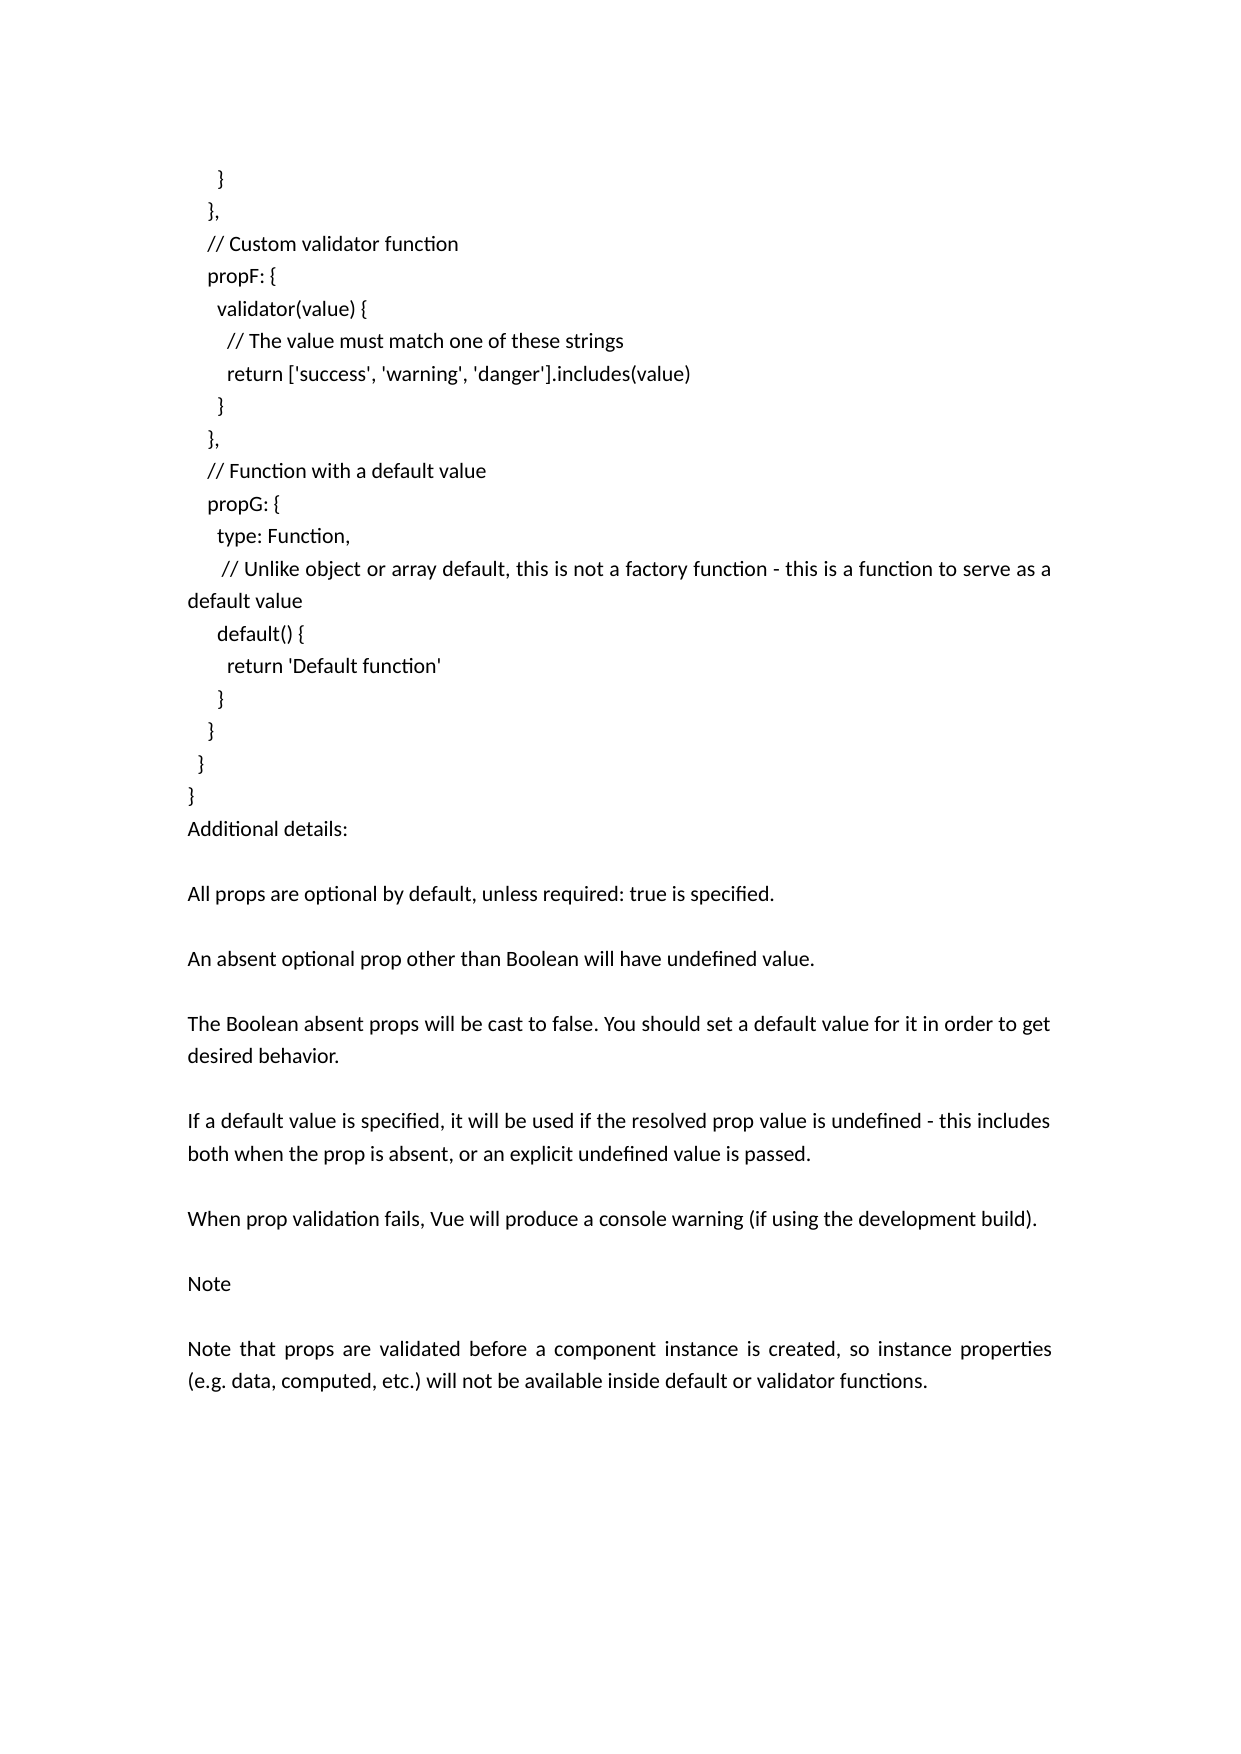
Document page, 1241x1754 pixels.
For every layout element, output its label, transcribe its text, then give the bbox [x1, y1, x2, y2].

text Note [187, 1267, 1053, 1299]
text // Function with a default value [187, 454, 1053, 487]
text } [187, 389, 1053, 422]
text // Unlike object or array default, this is not a factory function - this is a function to serve as a default value [187, 552, 1053, 617]
text An absent optional prop other than Boolean will have undefined value. [187, 942, 1053, 974]
text default() { [187, 617, 1053, 649]
text All props are optional by default, unless required: true is specified. [187, 877, 1053, 909]
text When prop validation fails, Vue will produce a console warning (if using the development build). [187, 1202, 1053, 1234]
text } [187, 682, 1053, 714]
text }, [187, 194, 1053, 227]
text propF: { [187, 259, 1053, 292]
text propG: { [187, 487, 1053, 519]
text validator(value) { [187, 292, 1053, 324]
text return 'Default function' [187, 649, 1053, 682]
text // Custom validator function [187, 227, 1053, 259]
text return ['success', 'warning', 'danger'].includes(value) [187, 357, 1053, 389]
text } [187, 747, 1053, 779]
text } [187, 714, 1053, 747]
text Note that props are validated before a component instance is created, so instance properties (e.g. data, computed, etc.) will not be available inside default or validator functions. [187, 1332, 1053, 1397]
text If a default value is specified, it will be used if the resolved prop value is undefined - this includes both when the prop is absent, or an explicit undefined value is passed. [187, 1104, 1053, 1169]
text The Boolean absent props will be cast to false. You should set a default value for it in order to get desired behavior. [187, 1007, 1053, 1072]
text Additional details: [187, 812, 1053, 844]
text } [187, 779, 1053, 812]
text }, [187, 422, 1053, 454]
text } [187, 162, 1053, 194]
text // The value must match one of these strings [187, 324, 1053, 357]
text type: Function, [187, 519, 1053, 552]
